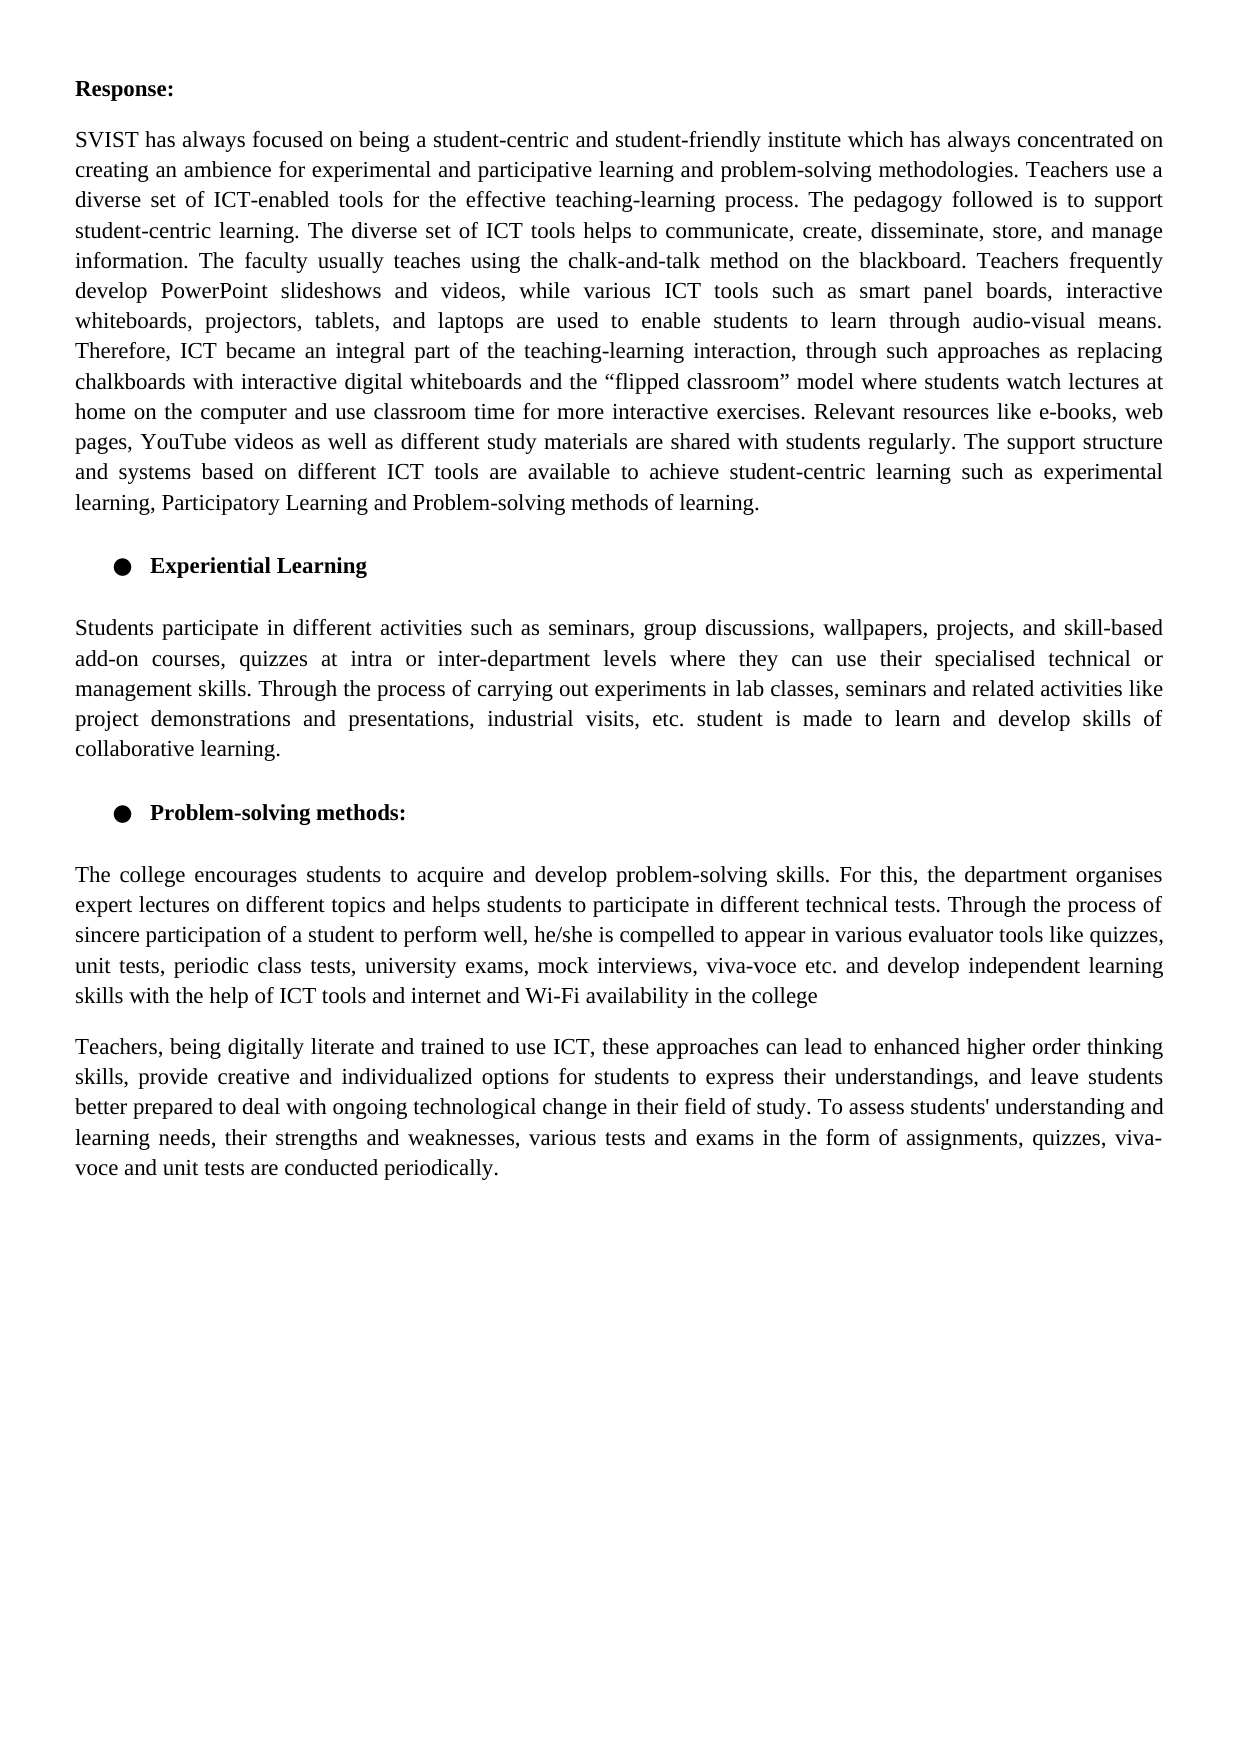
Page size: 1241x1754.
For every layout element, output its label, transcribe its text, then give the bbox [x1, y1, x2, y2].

text Teachers, being digitally literate and trained to use ICT, these approaches can lead to enhanced higher order thinking skills, provide creative and individualized options for students to express their understandings, and leave students better prepared to deal with ongoing technological change in their field of study. To assess students' understanding and learning needs, their strengths and weaknesses, various tests and exams in the form of assignments, quizzes, viva- voce and unit tests are conducted periodically. [75, 1033, 1165, 1180]
text Response: [75, 75, 1165, 101]
text Students participate in different activities such as seminars, group discussions, wallpapers, projects, and skill-based add-on courses, quizzes at intra or inter-department levels where they can use their specialised technical or management skills. Through the process of carrying out experiments in lab classes, seminars and related activities like project demonstrations and presentations, industrial visits, etc. student is made to learn and develop skills of collaborative learning. [75, 614, 1165, 762]
list Problem-solving methods: [112, 786, 1165, 833]
list Experiential Learning [112, 539, 1165, 587]
text SVIST has always focused on being a student-centric and student-friendly institute which has always concentrated on creating an ambience for experimental and participative learning and problem-solving methodologies. Teachers use a diverse set of ICT-enabled tools for the effective teaching-learning process. The pedagogy followed is to support student-centric learning. The diverse set of ICT tools helps to communicate, create, disseminate, store, and manage information. The faculty usually teaches using the chalk-and-talk method on the blackboard. Teachers frequently develop PowerPoint slideshows and videos, while various ICT tools such as smart panel boards, interactive whiteboards, projectors, tablets, and laptops are used to enable students to learn through audio-visual means. Therefore, ICT became an integral part of the teaching-learning interaction, through such approaches as replacing chalkboards with interactive digital whiteboards and the “flipped classroom” model where students watch lectures at home on the computer and use classroom time for more interactive exercises. Relevant resources like e-books, web pages, YouTube videos as well as different study materials are shared with students regularly. The support structure and systems based on different ICT tools are available to achieve student-centric learning such as experimental learning, Participatory Learning and Problem-solving methods of learning. [75, 126, 1165, 515]
text The college encourages students to acquire and develop problem-solving skills. For this, the department organises expert lectures on different topics and helps students to participate in different technical tests. Through the process of sincere participation of a student to perform well, he/she is compelled to appear in various evaluator tools like quizzes, unit tests, periodic class tests, university exams, mock interviews, viva-voce etc. and develop independent learning skills with the help of ICT tools and internet and Wi-Fi availability in the college [75, 861, 1165, 1008]
